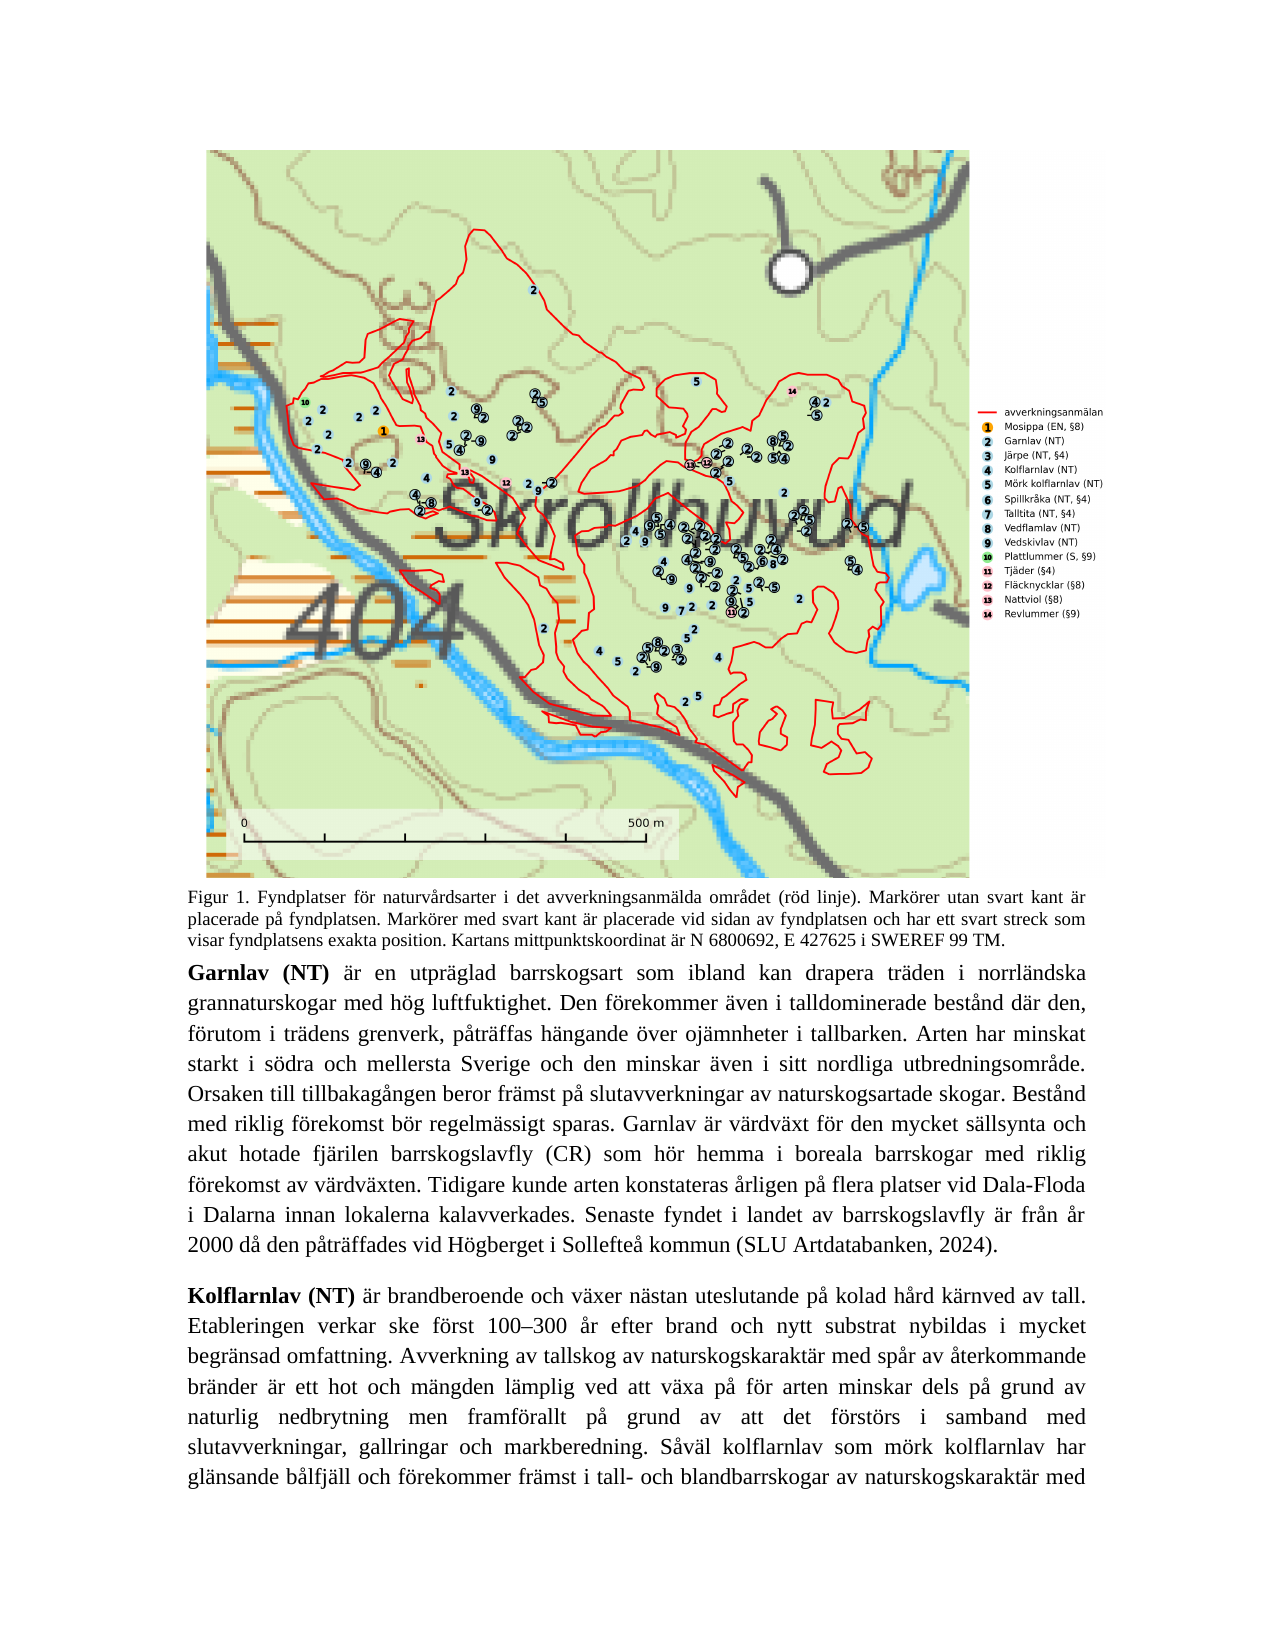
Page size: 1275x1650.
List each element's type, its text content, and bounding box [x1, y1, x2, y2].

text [187, 1282, 1087, 1490]
text Figur 1. Fyndplatser för naturvårdsarter i det avverkningsanmälda området (röd linje). Markörer utan svart kant är placerade på fyndplatsen. Markörer med svart kant är placerade vid sidan av fyndplatsen och har ett svart streck som visar fyndplatsens exakta position. Kartans mittpunktskoordinat är N 6800692, E 427625 i SWEREF 99 TM. [187, 886, 1087, 951]
picture [206, 150, 1107, 878]
text Garnlav (NT) är en utpräglad barrskogsart som ibland kan drapera träden i norrländska grannaturskogar med hög luftfuktighet. Den förekommer även i talldominerade bestånd där den, förutom i trädens grenverk, påträffas hängande över ojämnheter i tallbarken. Arten har minskat starkt i södra och mellersta Sverige och den minskar även i sitt nordliga utbredningsområde. Orsaken till tillbakagången beror främst på slutavverkningar av naturskogsartade skogar. Bestånd med riklig förekomst bör regelmässigt sparas. Garnlav är värdväxt för den mycket sällsynta och akut hotade fjärilen barrskogslavfly (CR) som hör hemma i boreala barrskogar med riklig förekomst av värdväxten. Tidigare kunde arten konstateras årligen på flera platser vid Dala-Floda i Dalarna innan lokalerna kalavverkades. Senaste fyndet i landet av barrskogslavfly är från år 2000 då den påträffades vid Högberget i Sollefteå kommun (SLU Artdatabanken, 2024). [187, 959, 1087, 1257]
